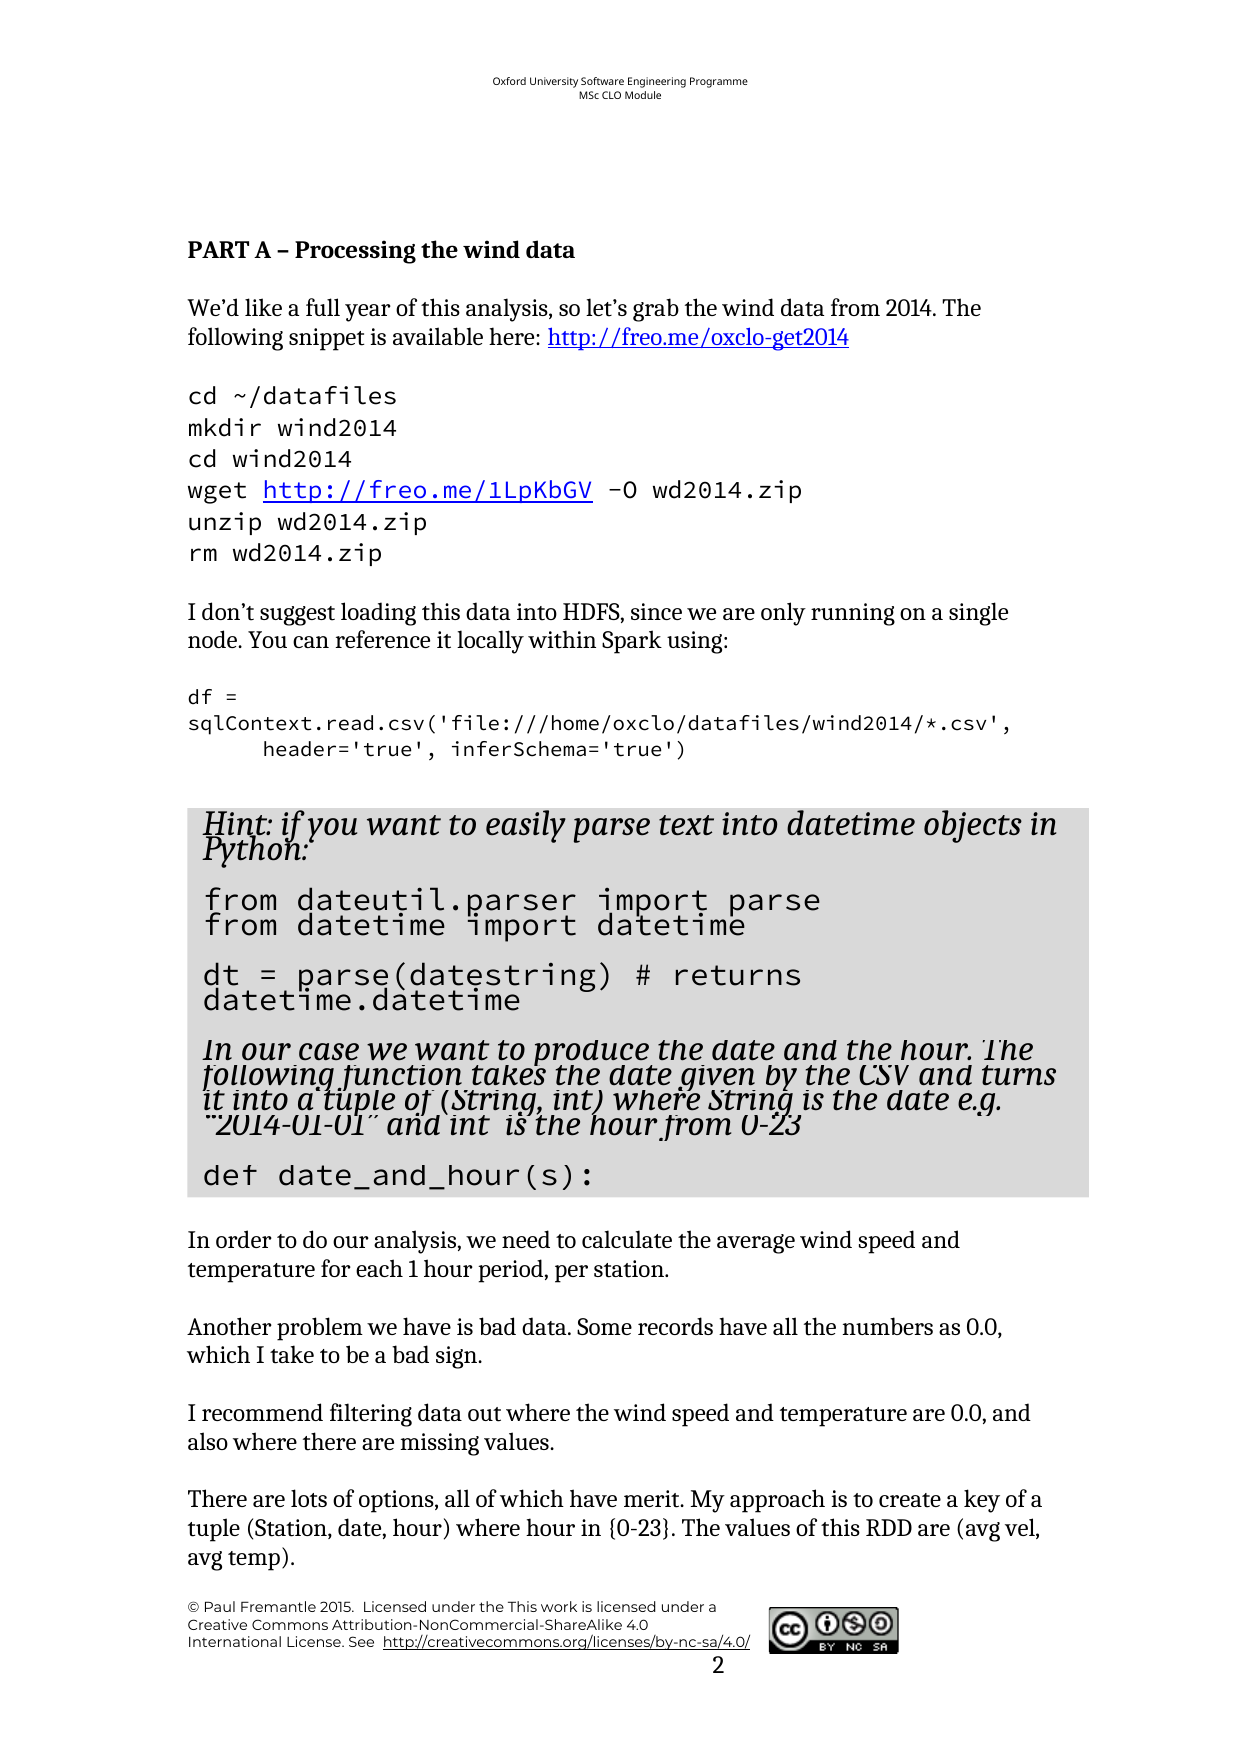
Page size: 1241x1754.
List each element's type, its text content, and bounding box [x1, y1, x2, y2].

text mkdir wind2014 [187, 411, 1053, 443]
text PART A – Processing the wind data [187, 236, 1053, 265]
text I don’t suggest loading this data into HDFS, since we are only running on a single node. You can reference it locally within Spark using: [187, 597, 1053, 684]
text Another problem we have is bad data. Some records have all the numbers as 0.0, which I take to be a bad sign. I recommend filtering data out where the wind speed and temperature are 0.0, and also where there are missing values. [187, 1312, 1053, 1456]
text We’d like a full year of this analysis, so let’s grab the wind data from 2014. The following snippet is available here: http://freo.me/oxclo-get2014 cd ~/datafiles [187, 294, 1053, 411]
text In order to do our analysis, we need to calculate the average wind speed and temperature for each 1 hour period, per station. [187, 1226, 1053, 1284]
picture [768, 1607, 899, 1654]
text df = sqlContext.read.csv('file:///home/oxclo/datafiles/wind2014/*.csv', header='true', inferSchema='true') [187, 684, 1053, 762]
text cd wind2014 [187, 443, 1053, 474]
text wget http://freo.me/1LpKbGV -O wd2014.zip [187, 474, 1053, 506]
text rm wd2014.zip [187, 537, 1053, 569]
text unzip wd2014.zip [187, 506, 1053, 537]
